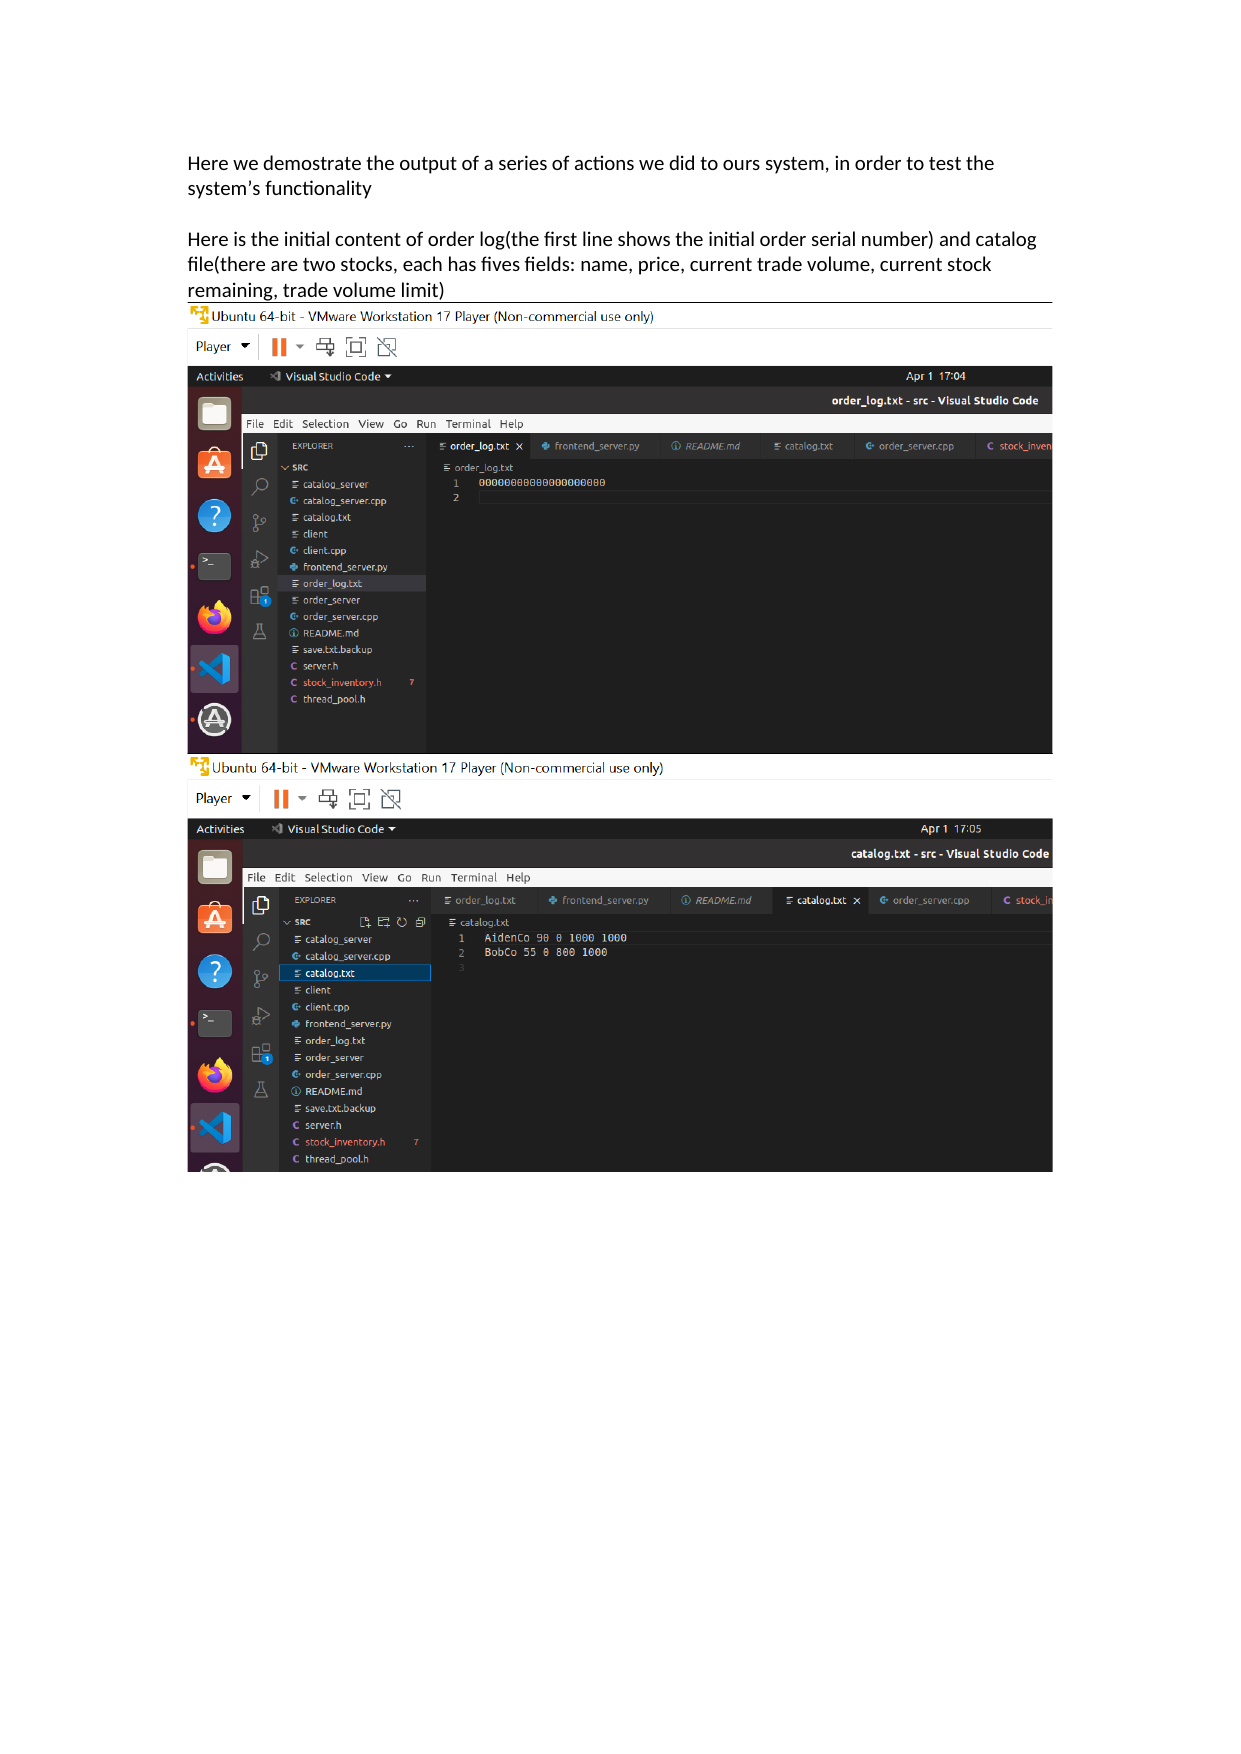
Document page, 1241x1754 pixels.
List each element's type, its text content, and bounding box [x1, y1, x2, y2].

text Here we demostrate the output of a series of actions we did to ours system, in order to test the system’s functionality [187, 150, 1053, 201]
text Here is the initial content of order log(the first line shows the initial order serial number) and catalog file(there are two stocks, each has fives fields: name, price, current trade volume, current stock remaining, trade volume limit) [187, 226, 1053, 302]
picture [187, 302, 1053, 1172]
